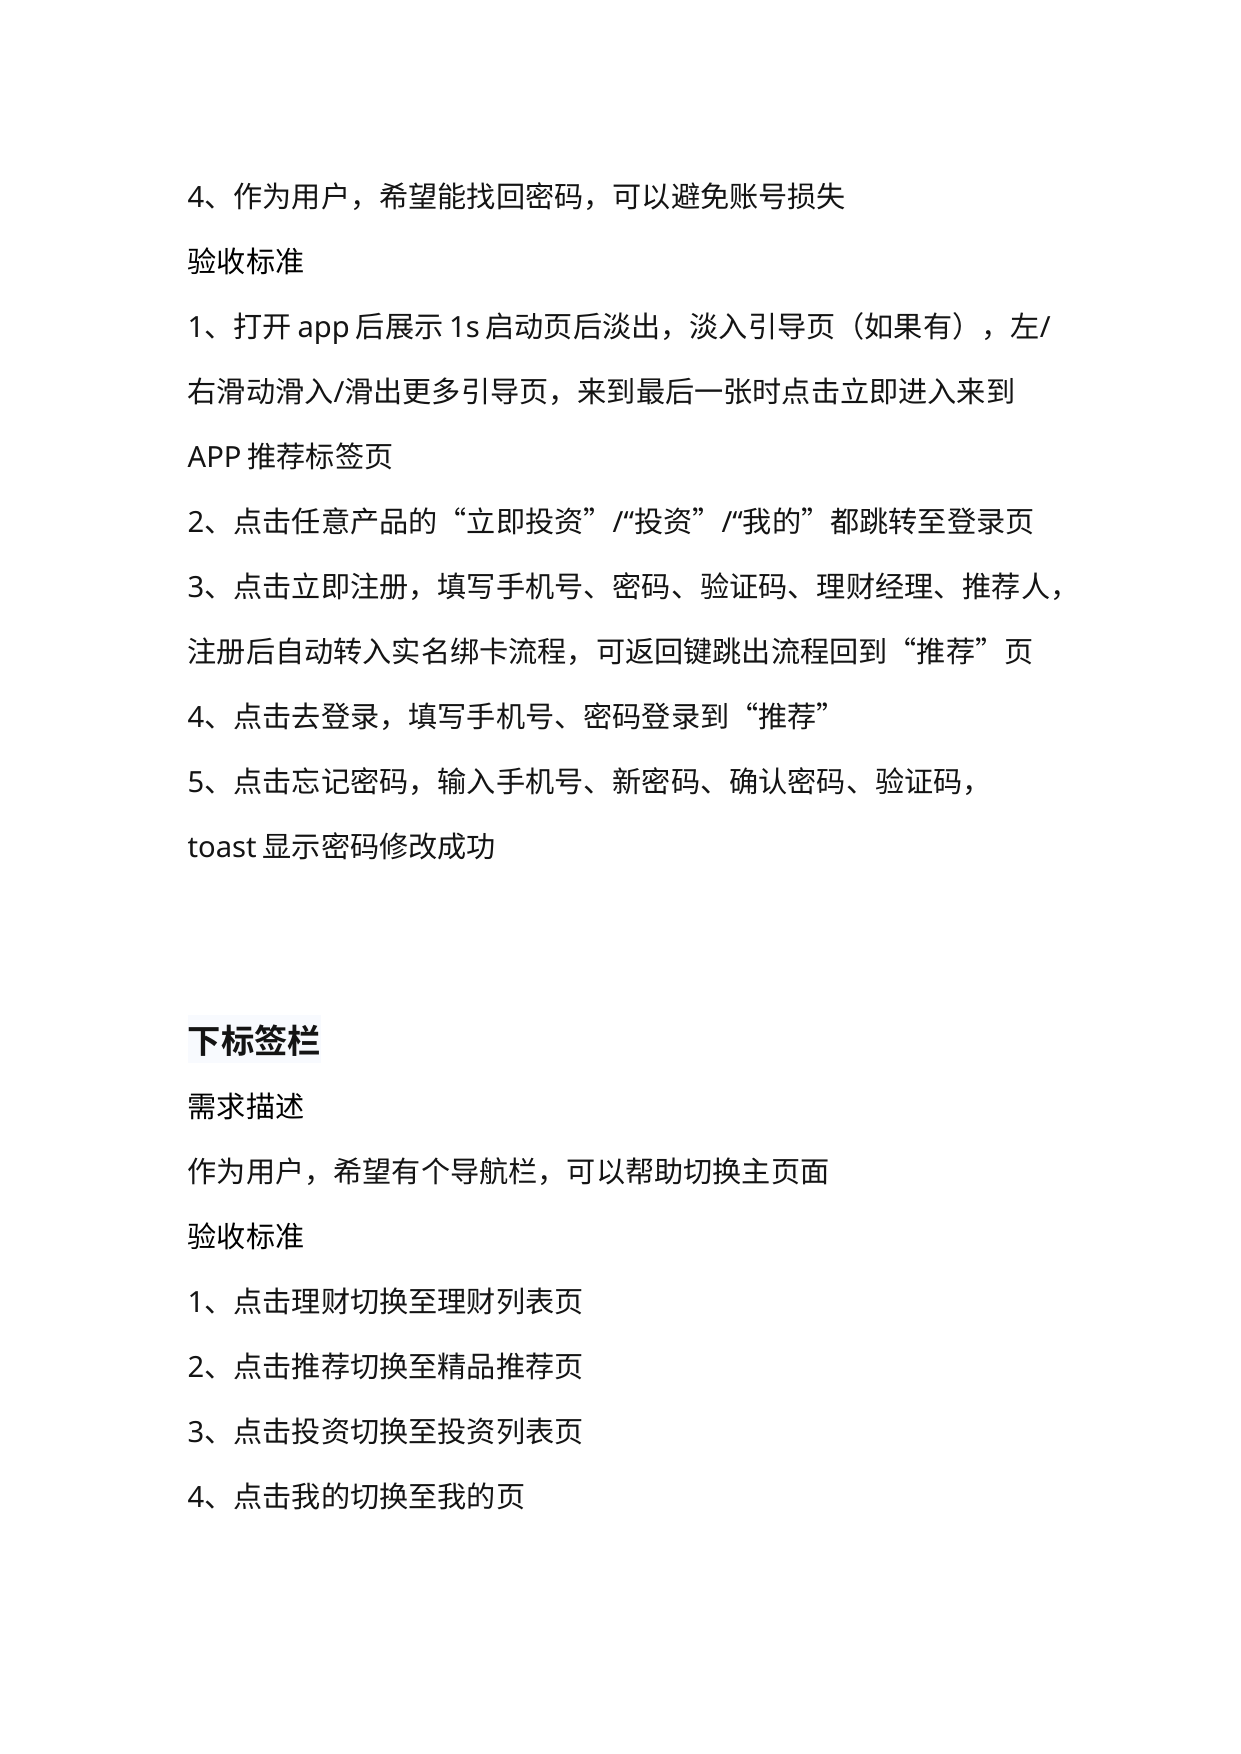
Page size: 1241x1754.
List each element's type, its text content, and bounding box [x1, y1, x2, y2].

text 下标签栏 [187, 1007, 1053, 1072]
text 3、点击投资切换至投资列表页 [187, 1397, 1053, 1462]
text 1、点击理财切换至理财列表页 [187, 1267, 1053, 1332]
text 3、点击立即注册，填写手机号、密码、验证码、理财经理、推荐人，注册后自动转入实名绑卡流程，可返回键跳出流程回到“推荐”页 [187, 552, 1053, 682]
text 验收标准 [187, 1202, 1053, 1267]
text 2、点击推荐切换至精品推荐页 [187, 1332, 1053, 1397]
text 需求描述 [187, 1072, 1053, 1137]
text 4、点击去登录，填写手机号、密码登录到“推荐” [187, 682, 1053, 747]
text 作为用户，希望有个导航栏，可以帮助切换主页面 [187, 1137, 1053, 1202]
text 4、作为用户，希望能找回密码，可以避免账号损失 [187, 162, 1053, 227]
text 4、点击我的切换至我的页 [187, 1462, 1053, 1527]
text 2、点击任意产品的“立即投资”/“投资”/“我的”都跳转至登录页 [187, 487, 1053, 552]
text 1、打开app后展示1s启动页后淡出，淡入引导页（如果有），左/右滑动滑入/滑出更多引导页，来到最后一张时点击立即进入来到APP推荐标签页 [187, 292, 1053, 487]
text 验收标准 [187, 227, 1053, 292]
text 5、点击忘记密码，输入手机号、新密码、确认密码、验证码，toast显示密码修改成功 [187, 747, 1053, 877]
